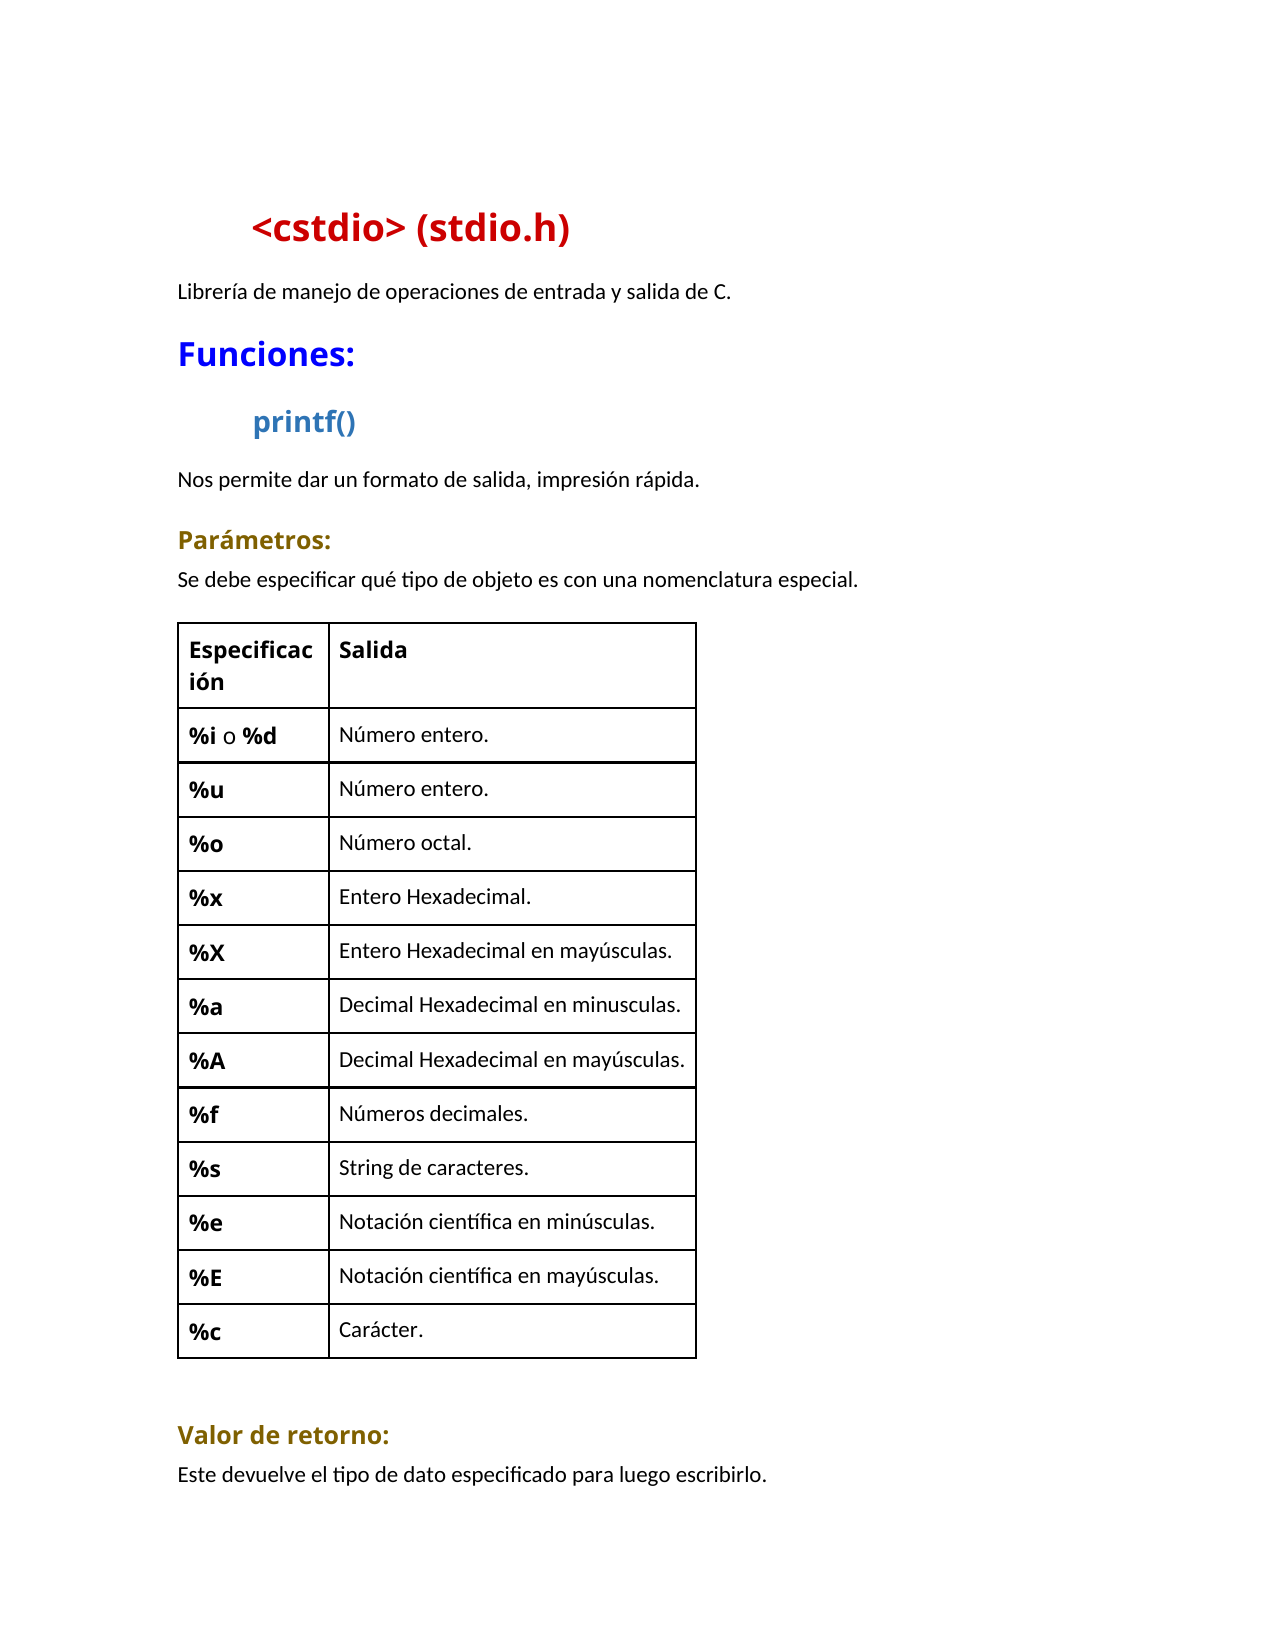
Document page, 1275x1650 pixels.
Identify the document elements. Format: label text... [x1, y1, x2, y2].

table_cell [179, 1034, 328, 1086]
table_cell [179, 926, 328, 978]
text Valor de retorno: [177, 1417, 1098, 1451]
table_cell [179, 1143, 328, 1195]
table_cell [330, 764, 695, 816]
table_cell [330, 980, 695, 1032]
text Este devuelve el tipo de dato especificado para luego escribirlo. [177, 1460, 1098, 1488]
text Librería de manejo de operaciones de entrada y salida de C. [177, 277, 1098, 305]
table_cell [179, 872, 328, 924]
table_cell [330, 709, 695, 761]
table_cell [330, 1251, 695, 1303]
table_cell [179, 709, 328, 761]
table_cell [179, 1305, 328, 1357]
text Se debe especificar qué tipo de objeto es con una nomenclatura especial. [177, 565, 1098, 593]
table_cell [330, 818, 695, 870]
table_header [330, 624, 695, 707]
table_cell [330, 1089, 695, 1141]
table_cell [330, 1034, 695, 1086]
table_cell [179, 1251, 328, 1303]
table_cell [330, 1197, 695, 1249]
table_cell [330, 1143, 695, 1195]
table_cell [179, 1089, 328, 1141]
text Parámetros: [177, 523, 1098, 557]
text Funciones: [177, 330, 1098, 376]
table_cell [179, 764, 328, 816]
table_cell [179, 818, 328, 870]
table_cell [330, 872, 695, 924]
text <cstdio> (stdio.h) [177, 201, 1098, 252]
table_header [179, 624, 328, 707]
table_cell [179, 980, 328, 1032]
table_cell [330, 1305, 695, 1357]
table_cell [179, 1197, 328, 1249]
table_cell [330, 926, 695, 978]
text printf() [177, 401, 1098, 441]
text Nos permite dar un formato de salida, impresión rápida. [177, 466, 1098, 493]
